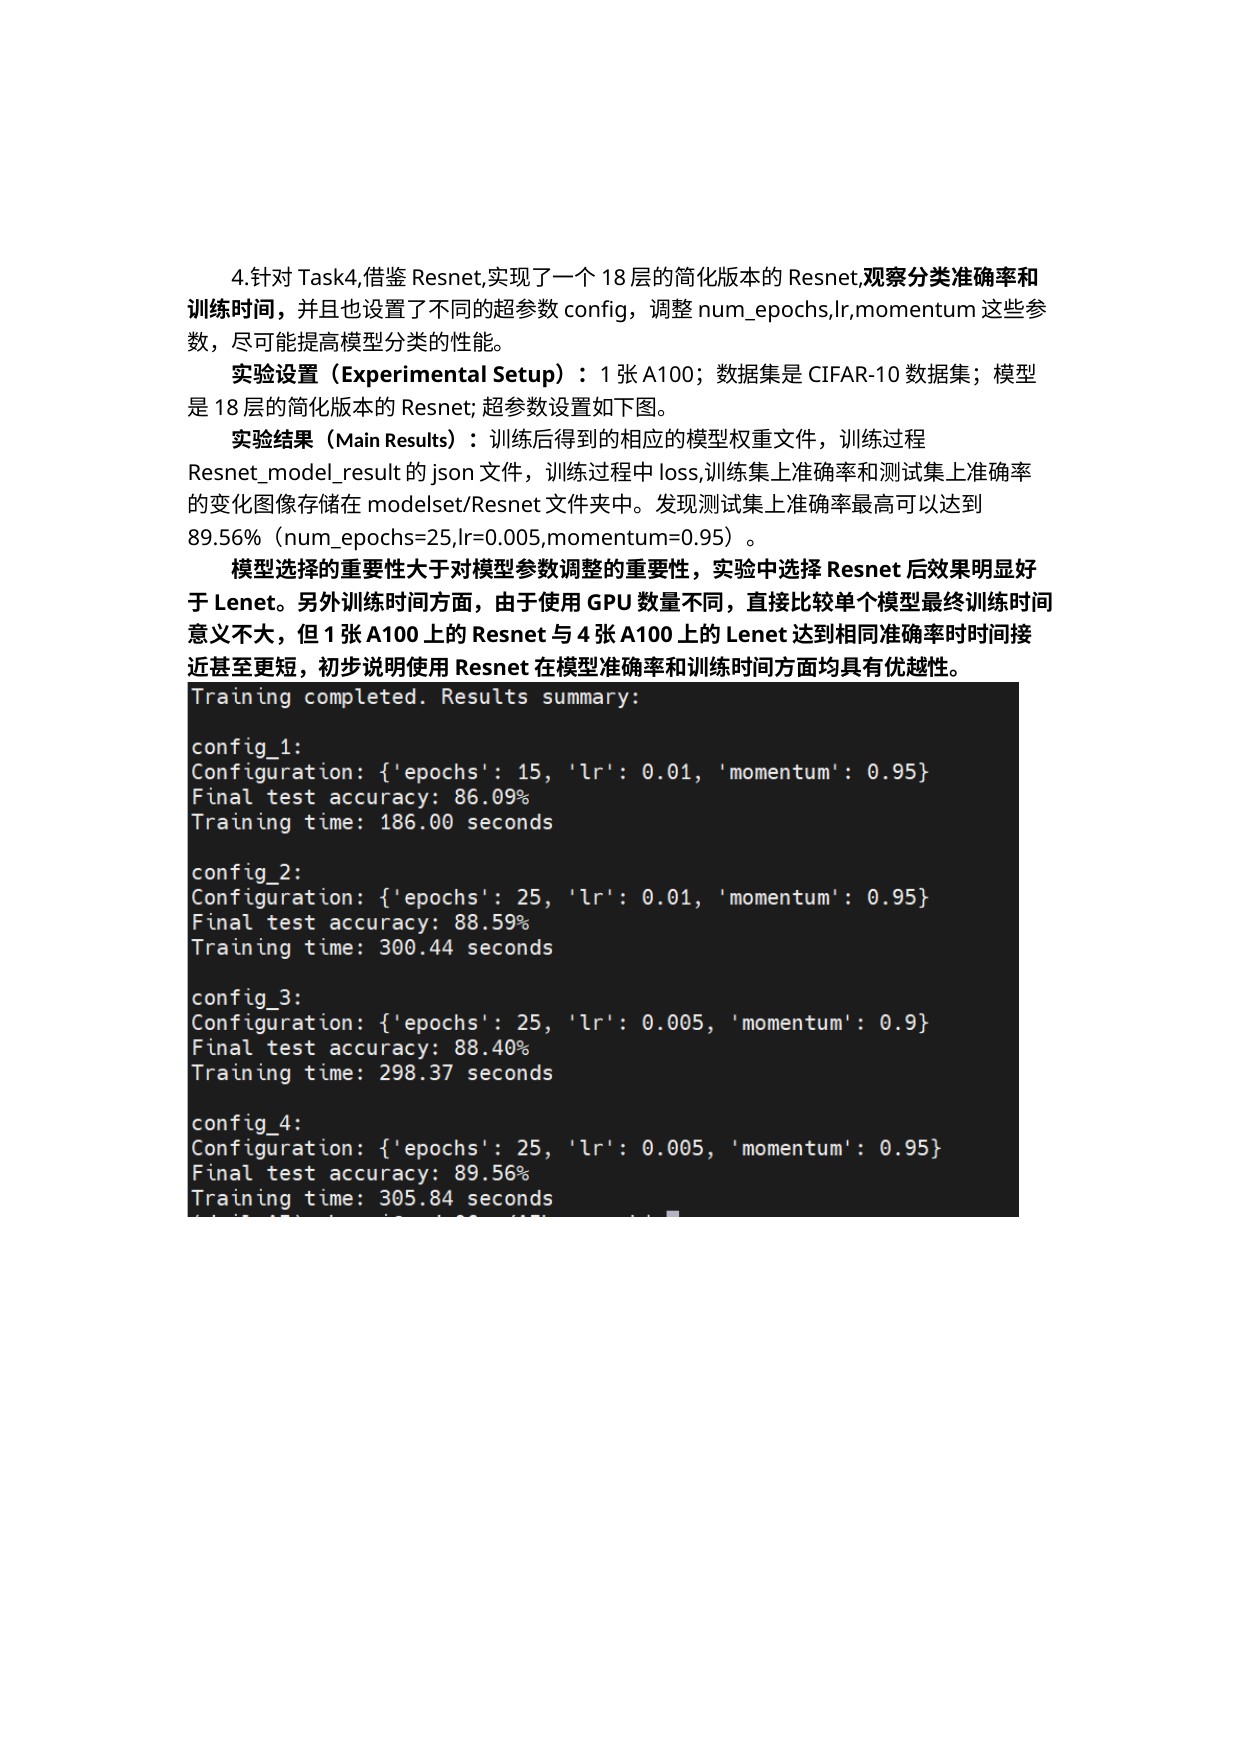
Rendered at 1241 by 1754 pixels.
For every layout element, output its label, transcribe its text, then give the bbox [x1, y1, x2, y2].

list 实验设置（Experimental Setup）：1张A100；数据集是CIFAR-10 数据集；模型是18层的简化版本的Resnet; 超参数设置如下图。 [187, 357, 1053, 422]
text 4.针对Task4,借鉴Resnet,实现了一个18层的简化版本的Resnet,观察分类准确率和训练时间，并且也设置了不同的超参数config，调整num_epochs,lr,momentum这些参数，尽可能提高模型分类的性能。 [187, 259, 1053, 357]
picture [187, 682, 1019, 1217]
list 模型选择的重要性大于对模型参数调整的重要性，实验中选择Resnet后效果明显好于Lenet。另外训练时间方面，由于使用GPU数量不同，直接比较单个模型最终训练时间意义不大，但1张A100上的Resnet与4张A100上的Lenet达到相同准确率时时间接近甚至更短，初步说明使用Resnet在模型准确率和训练时间方面均具有优越性。 [187, 552, 1053, 682]
list 实验结果（Main Results）：训练后得到的相应的模型权重文件，训练过程Resnet_model_result的json文件，训练过程中loss,训练集上准确率和测试集上准确率的变化图像存储在modelset/Resnet文件夹中。发现测试集上准确率最高可以达到89.56%（num_epochs=25,lr=0.005,momentum=0.95）。 [187, 422, 1053, 552]
